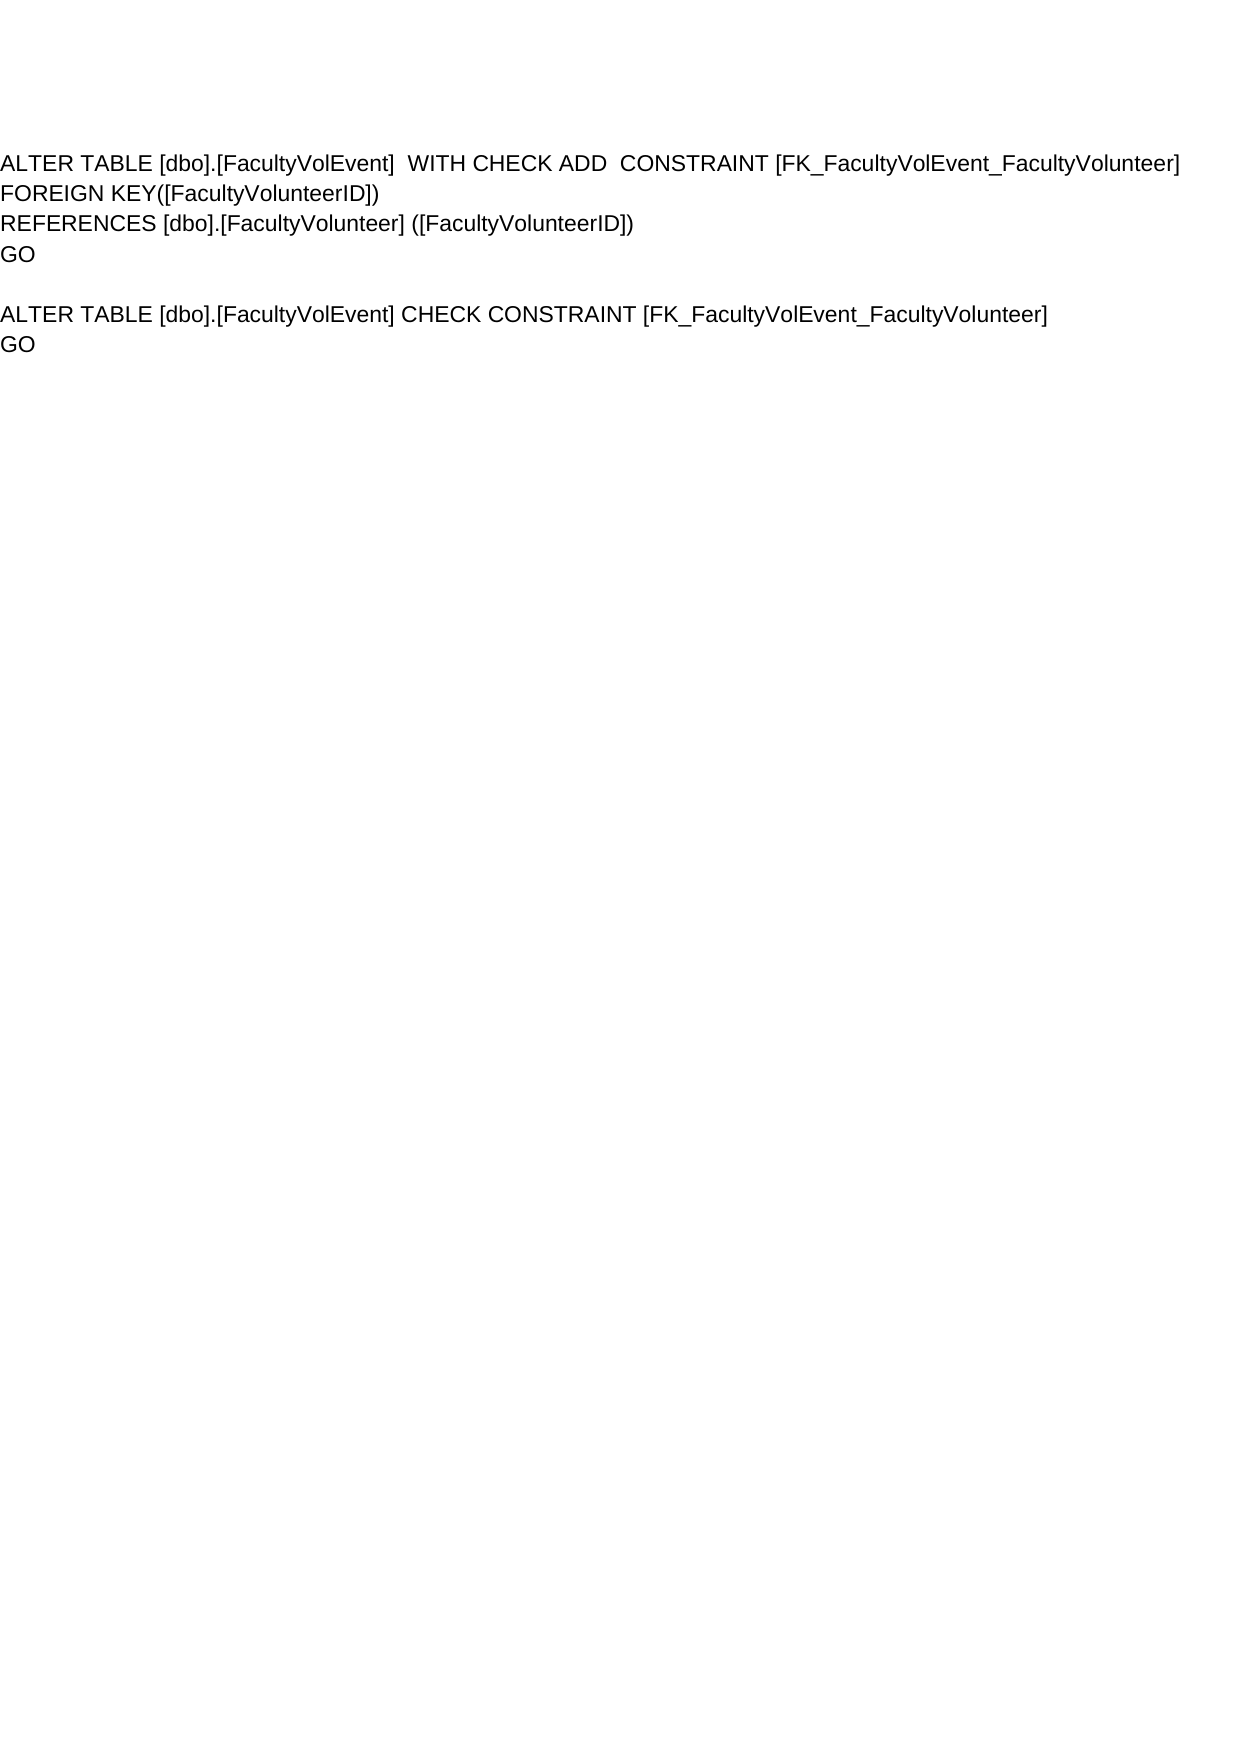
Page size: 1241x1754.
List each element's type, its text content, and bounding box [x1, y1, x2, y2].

text ALTER TABLE [dbo].[FacultyVolEvent] WITH CHECK ADD CONSTRAINT [FK_FacultyVolEvent_FacultyVolunteer] FOREIGN KEY([FacultyVolunteerID]) [0, 150, 1240, 207]
text ALTER TABLE [dbo].[FacultyVolEvent] CHECK CONSTRAINT [FK_FacultyVolEvent_FacultyVolunteer] [0, 301, 1240, 327]
text REFERENCES [dbo].[FacultyVolunteer] ([FacultyVolunteerID]) [0, 210, 1240, 237]
text GO [0, 331, 1240, 358]
text GO [0, 241, 1240, 267]
